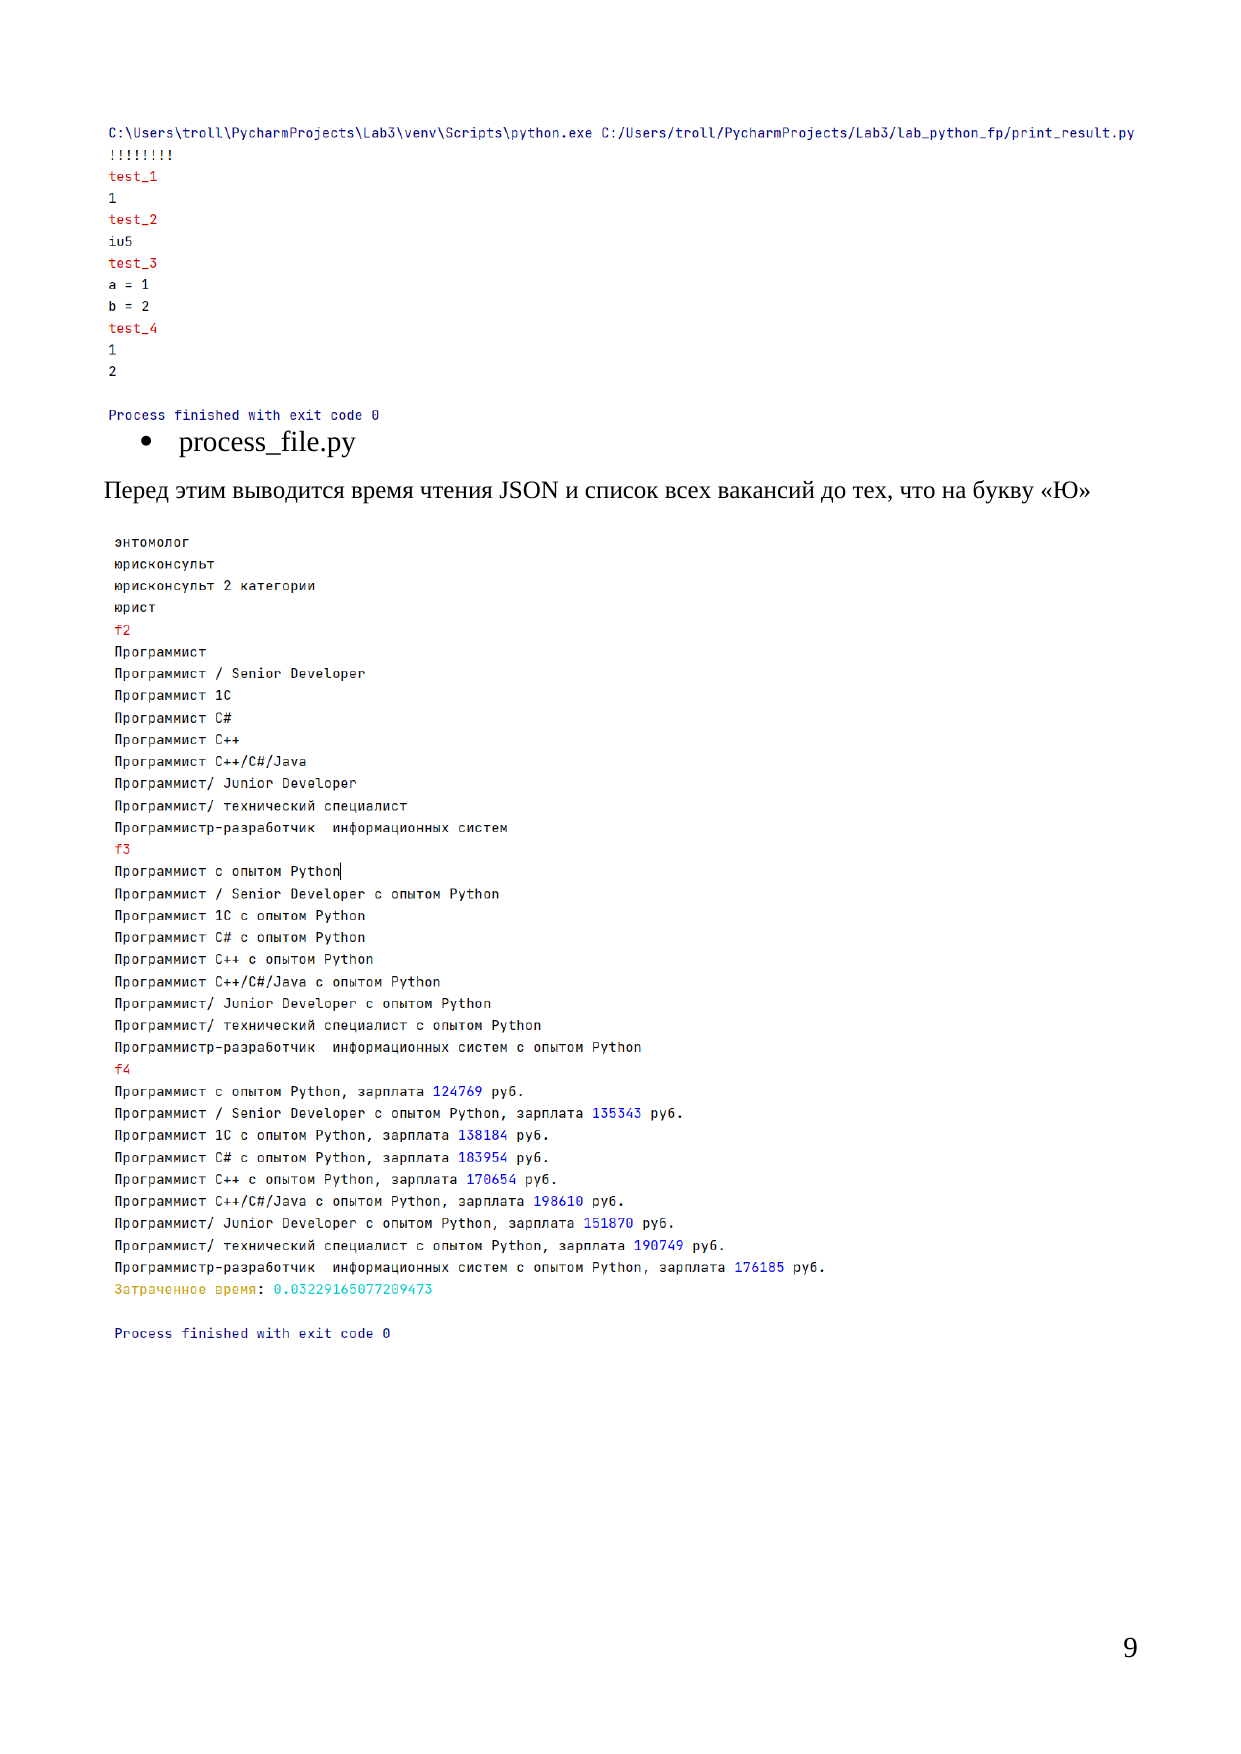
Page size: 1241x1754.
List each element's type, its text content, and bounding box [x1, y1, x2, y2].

text Перед этим выводится время чтения JSON и список всех вакансий до тех, что на букву «Ю» [103, 475, 1138, 504]
picture [103, 124, 1137, 425]
list process_file.py [141, 424, 1138, 458]
picture [103, 532, 862, 1342]
